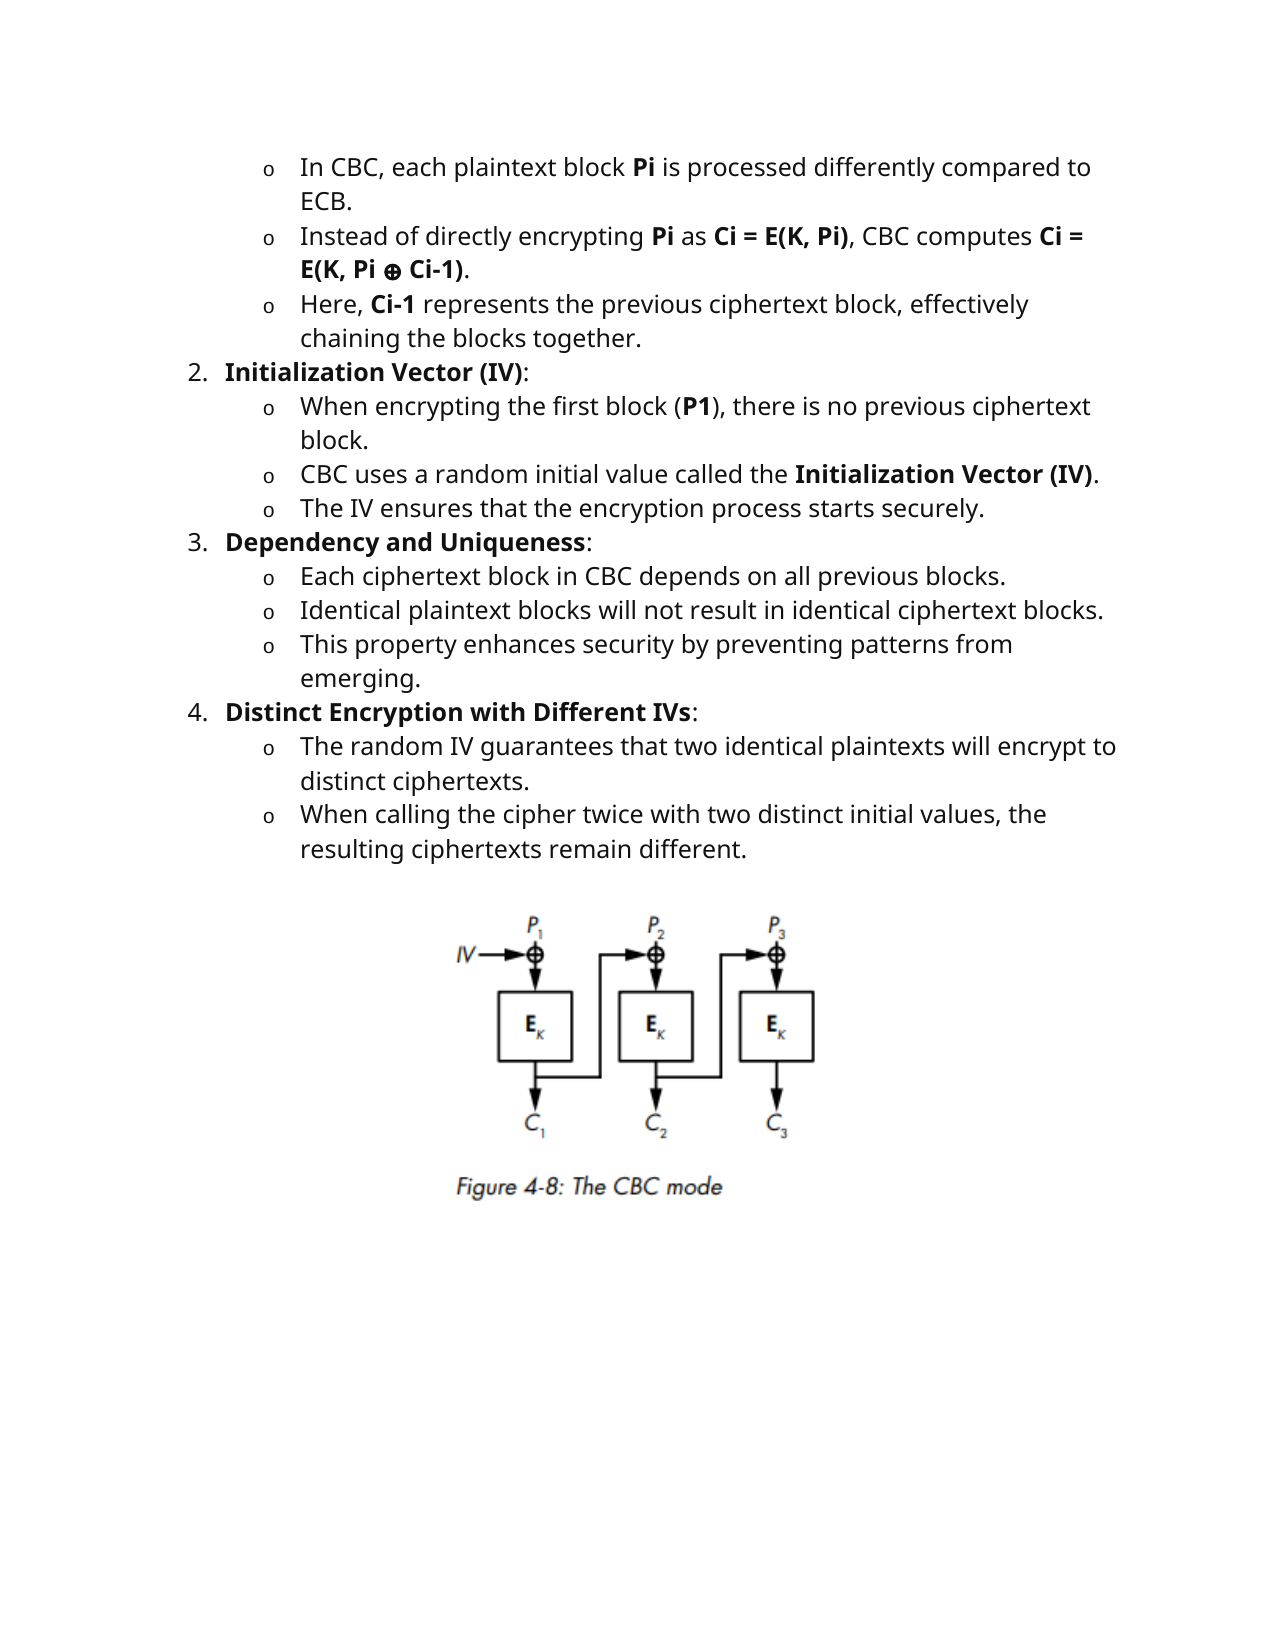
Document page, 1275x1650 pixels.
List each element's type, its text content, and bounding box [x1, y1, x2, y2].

list The random IV guarantees that two identical plaintexts will encrypt to distinct ciphertexts. [262, 729, 1125, 797]
list The IV ensures that the encryption process starts securely. [262, 491, 1125, 525]
list Dependency and Uniqueness: [187, 525, 1125, 559]
list CBC uses a random initial value called the Initialization Vector (IV). [262, 457, 1125, 491]
list Identical plaintext blocks will not result in identical ciphertext blocks. [262, 593, 1125, 627]
list When encrypting the first block (P1), there is no previous ciphertext block. [262, 388, 1125, 457]
picture [425, 894, 851, 1248]
list Here, Ci-1 represents the previous ciphertext block, effectively chaining the blocks together. [262, 286, 1125, 354]
list When calling the cipher twice with two distinct initial values, the resulting ciphertexts remain different. [262, 797, 1125, 865]
list Instead of directly encrypting Pi as Ci = E(K, Pi), CBC computes Ci = E(K, Pi ⊕ Ci-1). [262, 218, 1125, 286]
list This property enhances security by preventing patterns from emerging. [262, 627, 1125, 695]
list Initialization Vector (IV): [187, 354, 1125, 388]
list In CBC, each plaintext block Pi is processed differently compared to ECB. [262, 150, 1125, 218]
list Distinct Encryption with Different IVs: [187, 695, 1125, 729]
list Each ciphertext block in CBC depends on all previous blocks. [262, 559, 1125, 593]
